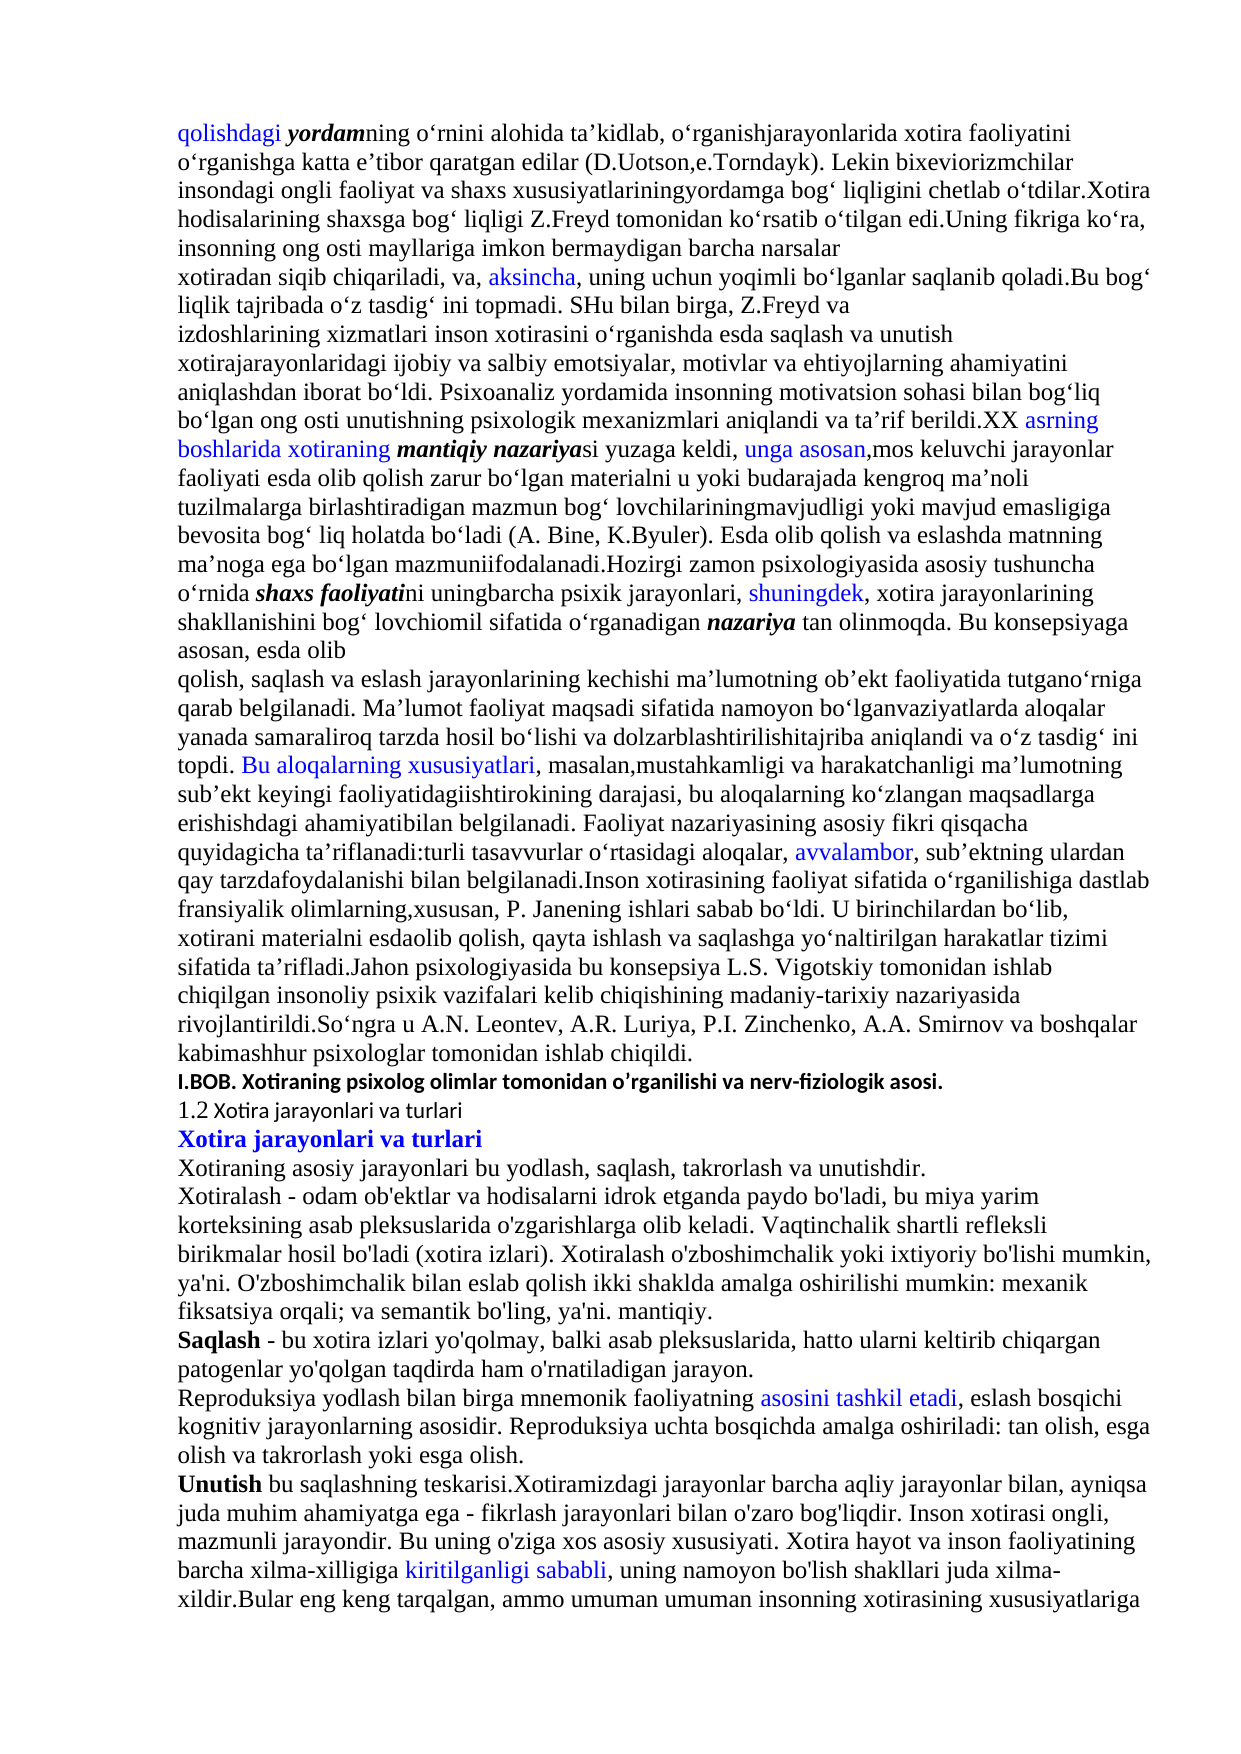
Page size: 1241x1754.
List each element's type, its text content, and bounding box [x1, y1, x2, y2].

text I.BOB. Xotiraning psixolog olimlar tomonidan o’rganilishi va nerv-fiziologik asosi. 1.2 Xotira jarayonlari va turlari [177, 1067, 1152, 1124]
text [177, 1124, 1152, 1613]
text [177, 118, 1152, 1067]
